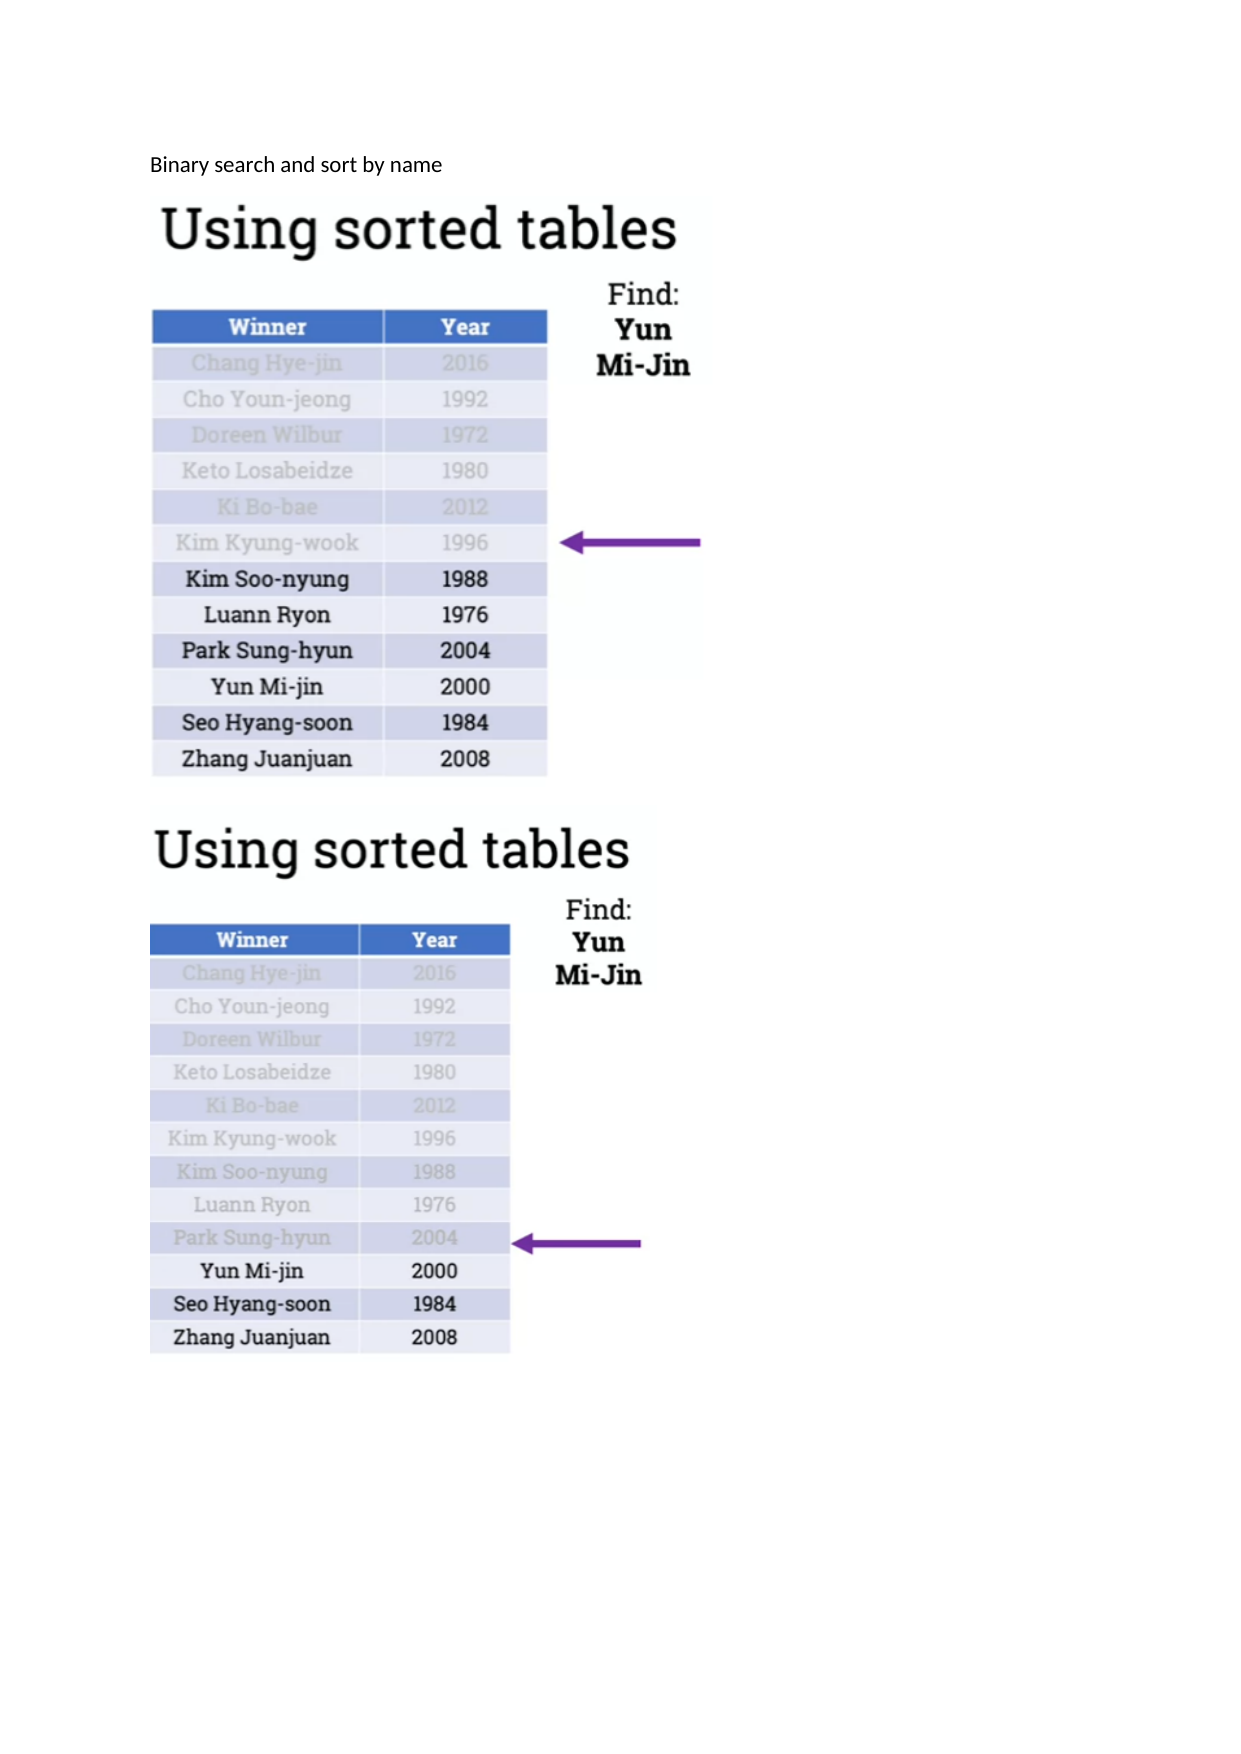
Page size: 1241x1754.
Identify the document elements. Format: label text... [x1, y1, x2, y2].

text Binary search and sort by name [150, 150, 1090, 178]
picture [150, 196, 713, 787]
picture [150, 805, 658, 1362]
